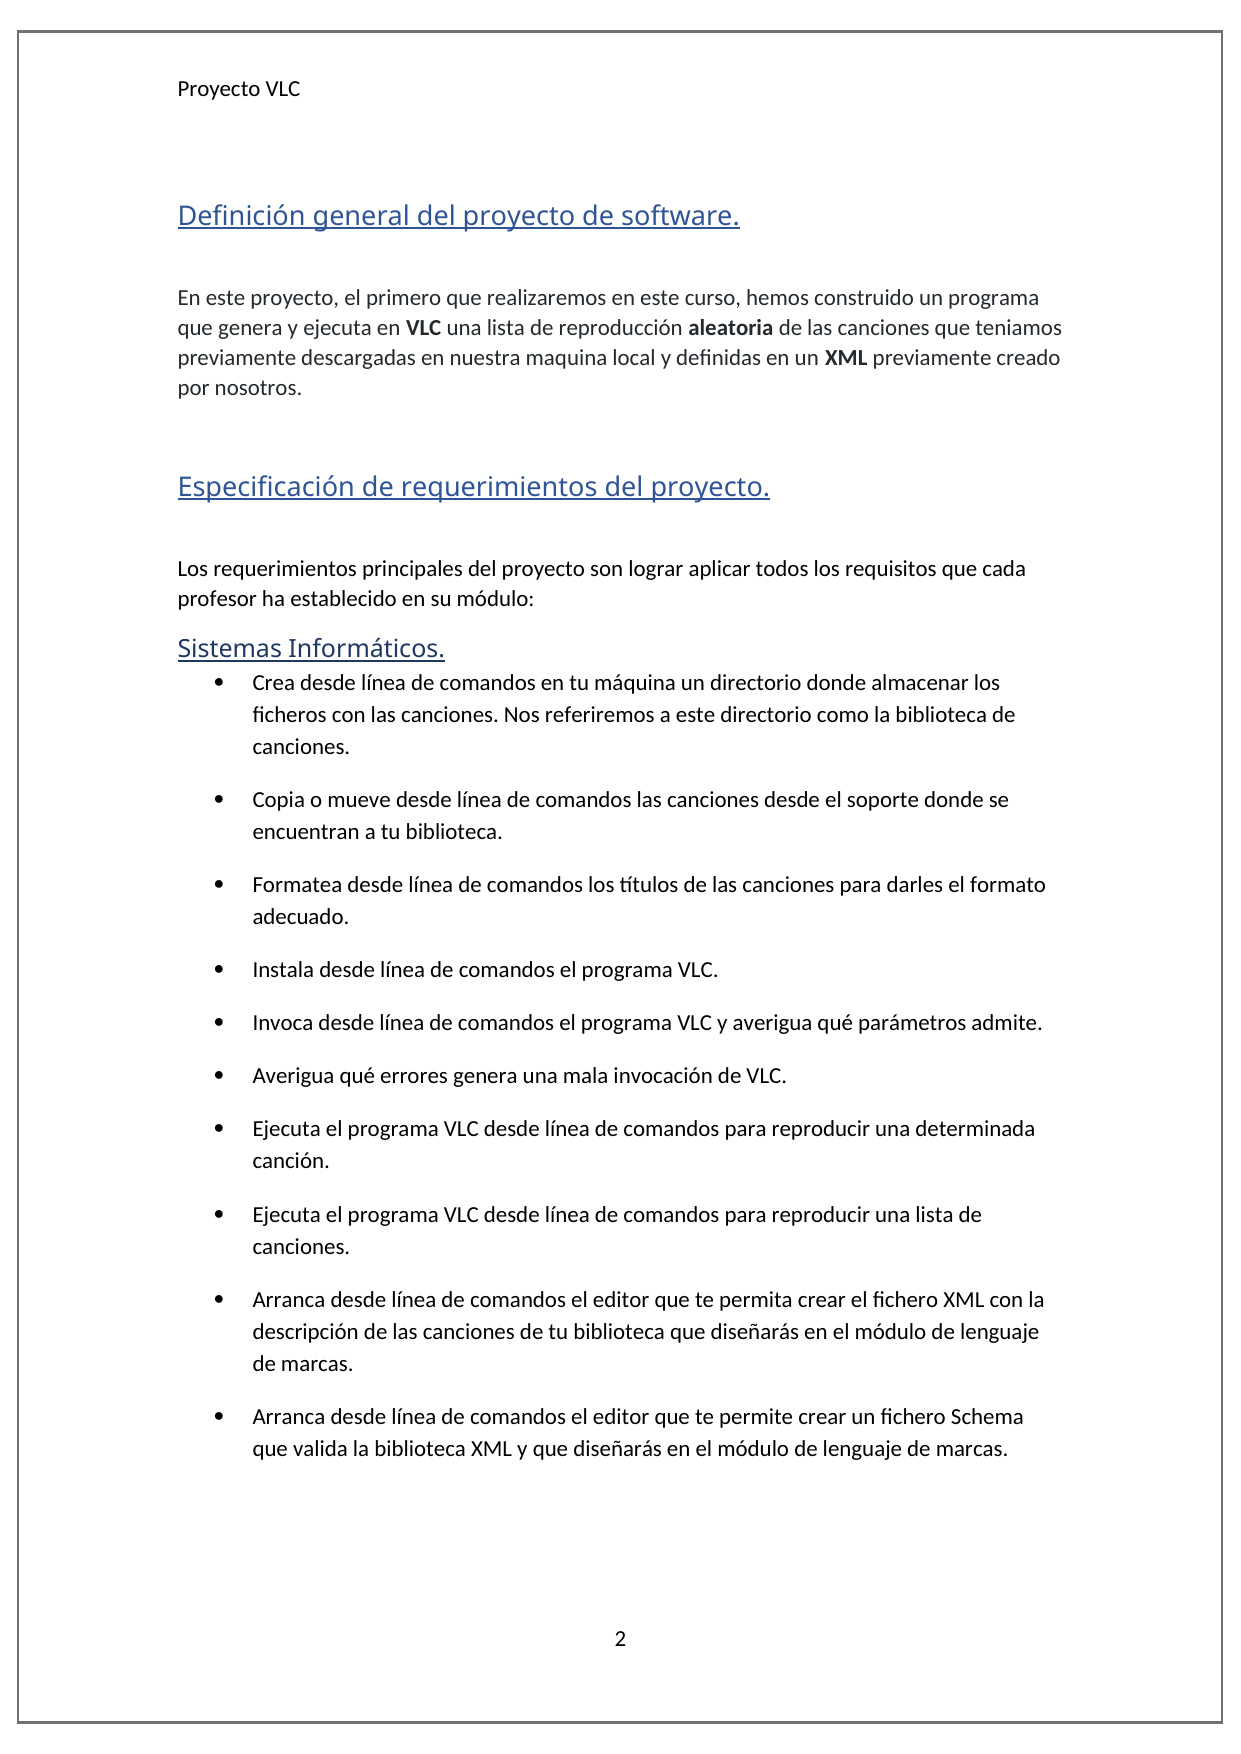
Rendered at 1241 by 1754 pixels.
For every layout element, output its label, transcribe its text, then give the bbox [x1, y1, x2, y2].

list Crea desde línea de comandos en tu máquina un directorio donde almacenar los ficheros con las canciones. Nos referiremos a este directorio como la biblioteca de canciones. [215, 668, 1063, 760]
subtitle Definición general del proyecto de software. [177, 196, 1063, 233]
text Los requerimientos principales del proyecto son lograr aplicar todos los requisitos que cada profesor ha establecido en su módulo: [177, 554, 1063, 612]
list Formatea desde línea de comandos los títulos de las canciones para darles el formato adecuado. [215, 870, 1063, 930]
list Averigua qué errores genera una mala invocación de VLC. [215, 1061, 1063, 1089]
list Ejecuta el programa VLC desde línea de comandos para reproducir una determinada canción. [215, 1114, 1063, 1175]
list Copia o mueve desde línea de comandos las canciones desde el soporte donde se encuentran a tu biblioteca. [215, 785, 1063, 845]
subtitle Sistemas Informáticos. [177, 631, 1063, 665]
list Instala desde línea de comandos el programa VLC. [215, 955, 1063, 983]
list Arranca desde línea de comandos el editor que te permita crear el fichero XML con la descripción de las canciones de tu biblioteca que diseñarás en el módulo de lenguaje de marcas. [215, 1285, 1063, 1377]
text En este proyecto, el primero que realizaremos en este curso, hemos construido un programa que genera y ejecuta en VLC una lista de reproducción aleatoria de las canciones que teniamos previamente descargadas en nuestra maquina local y definidas en un XML previamente creado por nosotros. [177, 283, 1063, 401]
subtitle Especificación de requerimientos del proyecto. [177, 467, 1063, 504]
list Arranca desde línea de comandos el editor que te permite crear un fichero Schema que valida la biblioteca XML y que diseñarás en el módulo de lenguaje de marcas. [215, 1402, 1063, 1462]
list Invoca desde línea de comandos el programa VLC y averigua qué parámetros admite. [215, 1008, 1063, 1036]
list Ejecuta el programa VLC desde línea de comandos para reproducir una lista de canciones. [215, 1200, 1063, 1260]
